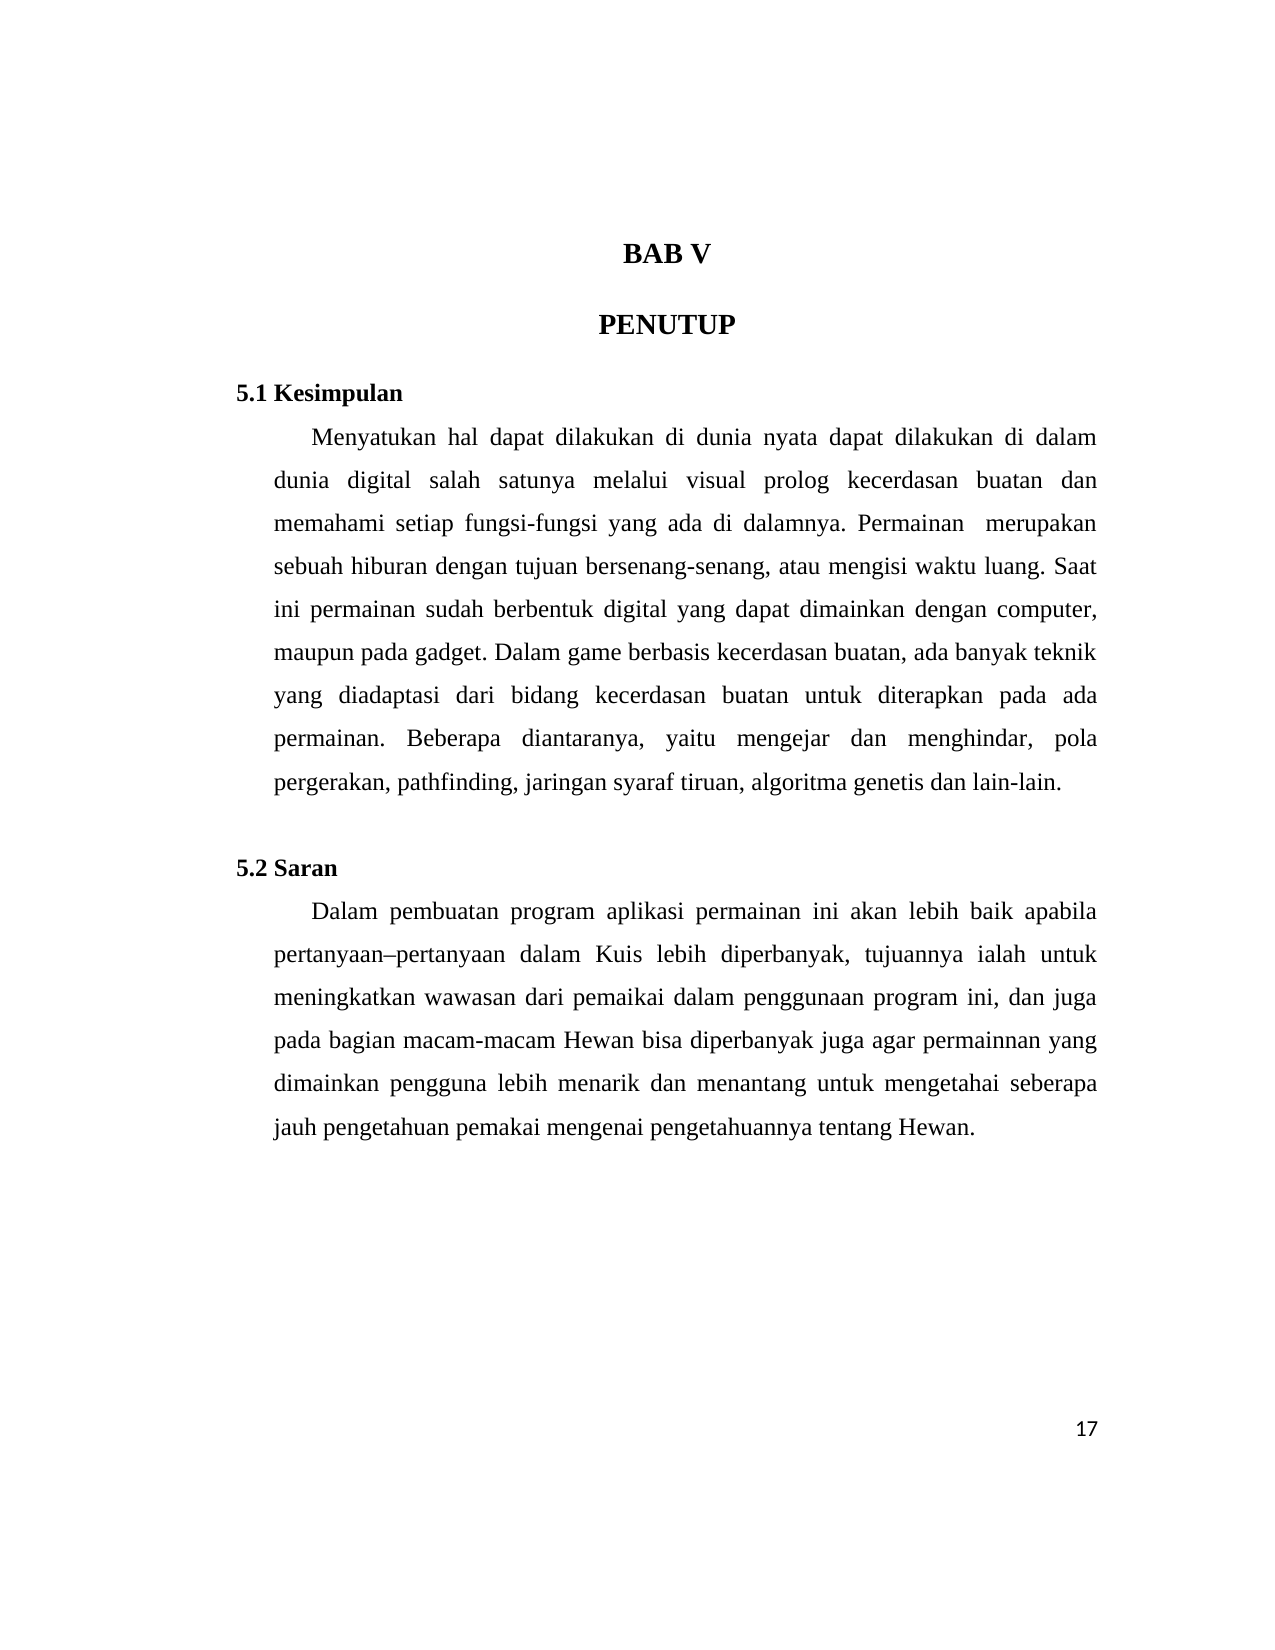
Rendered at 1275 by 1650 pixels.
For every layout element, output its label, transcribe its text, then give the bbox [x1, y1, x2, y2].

list Menyatukan hal dapat dilakukan di dunia nyata dapat dilakukan di dalam dunia digital salah satunya melalui visual prolog kecerdasan buatan dan memahami setiap fungsi-fungsi yang ada di dalamnya. Permainan merupakan sebuah hiburan dengan tujuan bersenang-senang, atau mengisi waktu luang. Saat ini permainan sudah berbentuk digital yang dapat dimainkan dengan computer, maupun pada gadget. Dalam game berbasis kecerdasan buatan, ada banyak teknik yang diadaptasi dari bidang kecerdasan buatan untuk diterapkan pada ada permainan. Beberapa diantaranya, yaitu mengejar dan menghindar, pola pergerakan, pathfinding, jaringan syaraf tiruan, algoritma genetis dan lain-lain. [274, 422, 1098, 795]
list Saran [236, 853, 1098, 882]
text BAB V [236, 236, 1098, 270]
text PENUTUP [236, 307, 1098, 341]
list Kesimpulan [236, 378, 1098, 407]
list Dalam pembuatan program aplikasi permainan ini akan lebih baik apabila pertanyaan–pertanyaan dalam Kuis lebih diperbanyak, tujuannya ialah untuk meningkatkan wawasan dari pemaikai dalam penggunaan program ini, dan juga pada bagian macam-macam Hewan bisa diperbanyak juga agar permainnan yang dimainkan pengguna lebih menarik dan menantang untuk mengetahai seberapa jauh pengetahuan pemakai mengenai pengetahuannya tentang Hewan. [274, 896, 1098, 1140]
